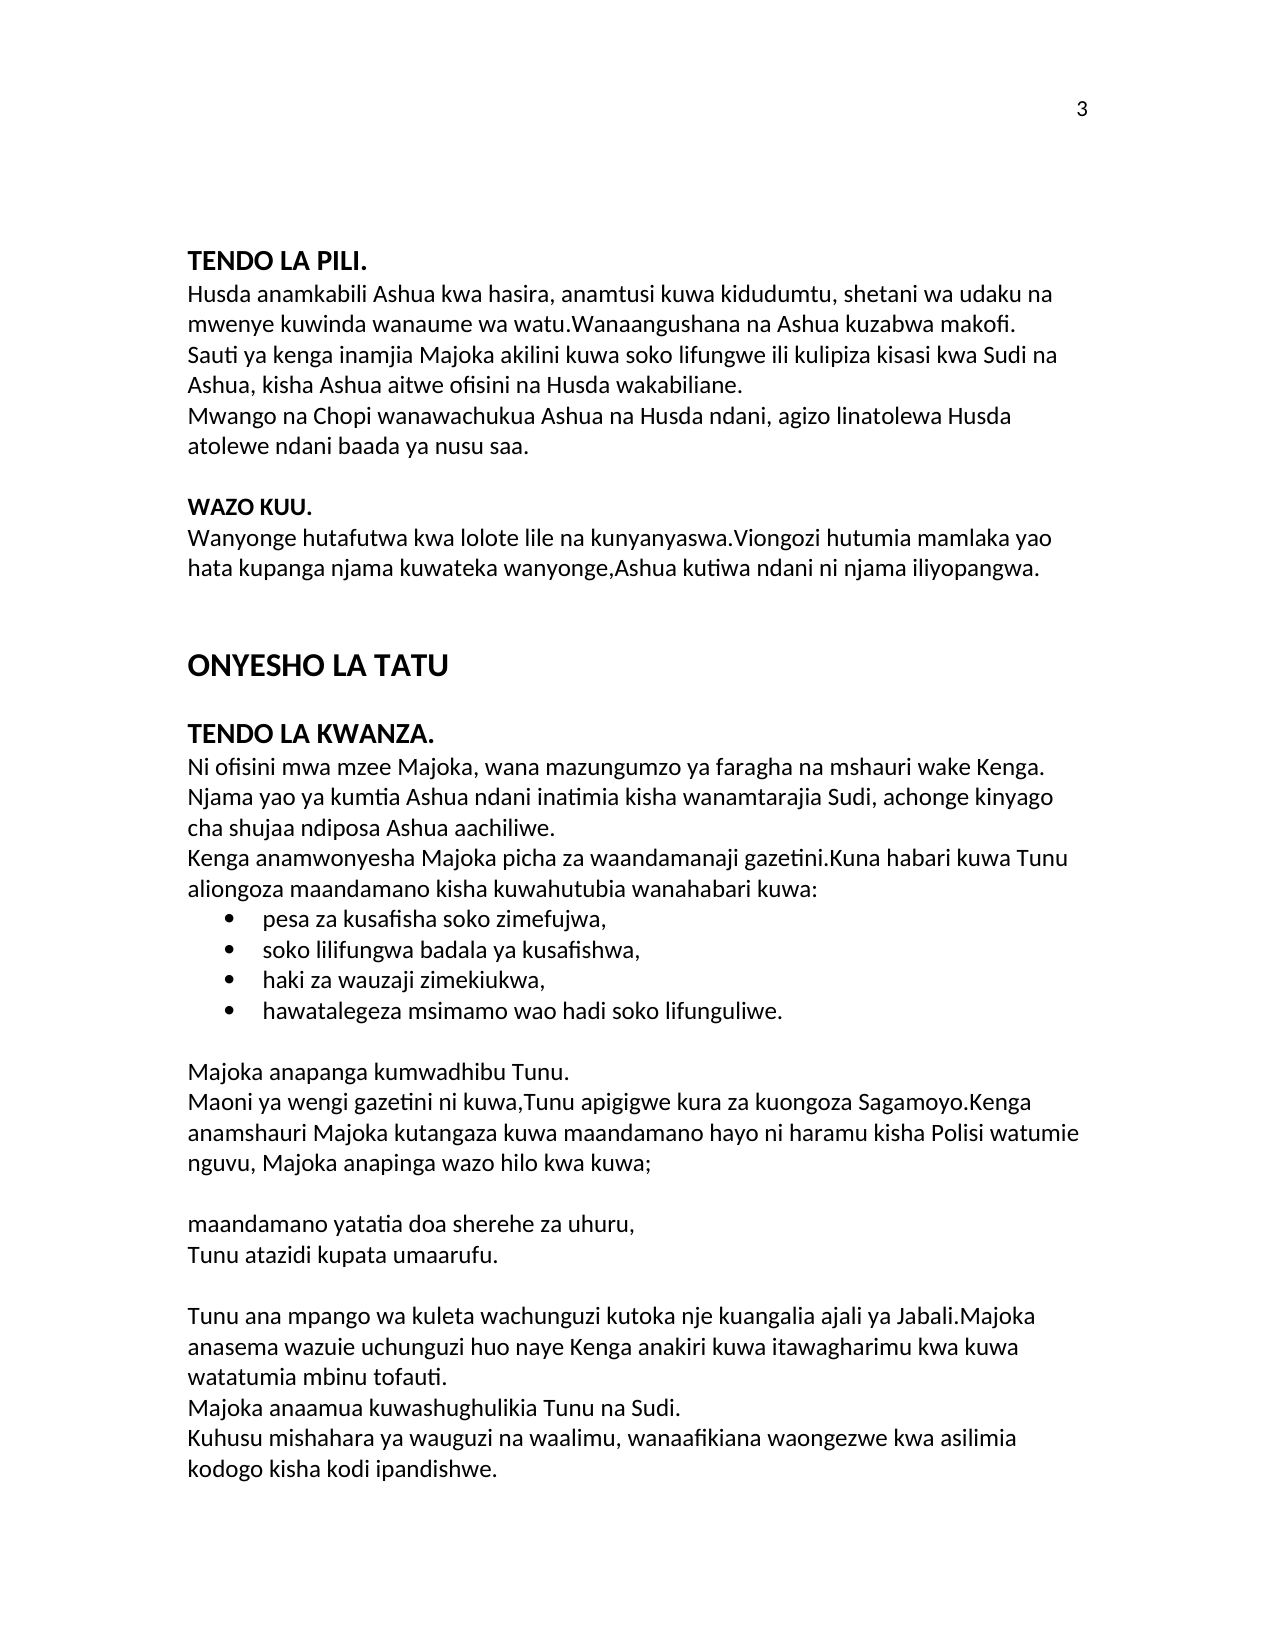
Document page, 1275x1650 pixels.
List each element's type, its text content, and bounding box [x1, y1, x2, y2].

text WAZO KUU. [187, 491, 1087, 522]
text Njama yao ya kumtia Ashua ndani inatimia kisha wanamtarajia Sudi, achonge kinyago cha shujaa ndiposa Ashua aachiliwe. [187, 781, 1087, 842]
text Maoni ya wengi gazetini ni kuwa,Tunu apigigwe kura za kuongoza Sagamoyo.Kenga anamshauri Majoka kutangaza kuwa maandamano hayo ni haramu kisha Polisi watumie nguvu, Majoka anapinga wazo hilo kwa kuwa; [187, 1087, 1087, 1178]
list soko lilifungwa badala ya kusafishwa, [225, 934, 1087, 964]
text maandamano yatatia doa sherehe za uhuru, [187, 1209, 1087, 1239]
text Majoka anaamua kuwashughulikia Tunu na Sudi. [187, 1392, 1087, 1422]
text Kenga anamwonyesha Majoka picha za waandamanaji gazetini.Kuna habari kuwa Tunu aliongoza maandamano kisha kuwahutubia wanahabari kuwa: [187, 842, 1087, 903]
text Mwango na Chopi wanawachukua Ashua na Husda ndani, agizo linatolewa Husda atolewe ndani baada ya nusu saa. [187, 400, 1087, 461]
text Majoka anapanga kumwadhibu Tunu. [187, 1056, 1087, 1087]
list haki za wauzaji zimekiukwa, [225, 964, 1087, 995]
list hawatalegeza msimamo wao hadi soko lifunguliwe. [225, 995, 1087, 1026]
text Tunu atazidi kupata umaarufu. [187, 1239, 1087, 1270]
text Kuhusu mishahara ya wauguzi na waalimu, wanaafikiana waongezwe kwa asilimia kodogo kisha kodi ipandishwe. [187, 1422, 1087, 1483]
text ONYESHO LA TATU [187, 644, 1087, 685]
text Sauti ya kenga inamjia Majoka akilini kuwa soko lifungwe ili kulipiza kisasi kwa Sudi na Ashua, kisha Ashua aitwe ofisini na Husda wakabiliane. [187, 339, 1087, 400]
text TENDO LA PILI. [187, 242, 1087, 278]
text Husda anamkabili Ashua kwa hasira, anamtusi kuwa kidudumtu, shetani wa udaku na mwenye kuwinda wanaume wa watu.Wanaangushana na Ashua kuzabwa makofi. [187, 278, 1087, 339]
text Wanyonge hutafutwa kwa lolote lile na kunyanyaswa.Viongozi hutumia mamlaka yao hata kupanga njama kuwateka wanyonge,Ashua kutiwa ndani ni njama iliyopangwa. [187, 522, 1087, 583]
list pesa za kusafisha soko zimefujwa, [225, 903, 1087, 934]
text Ni ofisini mwa mzee Majoka, wana mazungumzo ya faragha na mshauri wake Kenga. [187, 751, 1087, 781]
text Tunu ana mpango wa kuleta wachunguzi kutoka nje kuangalia ajali ya Jabali.Majoka anasema wazuie uchunguzi huo naye Kenga anakiri kuwa itawagharimu kwa kuwa watatumia mbinu tofauti. [187, 1300, 1087, 1392]
text TENDO LA KWANZA. [187, 715, 1087, 751]
